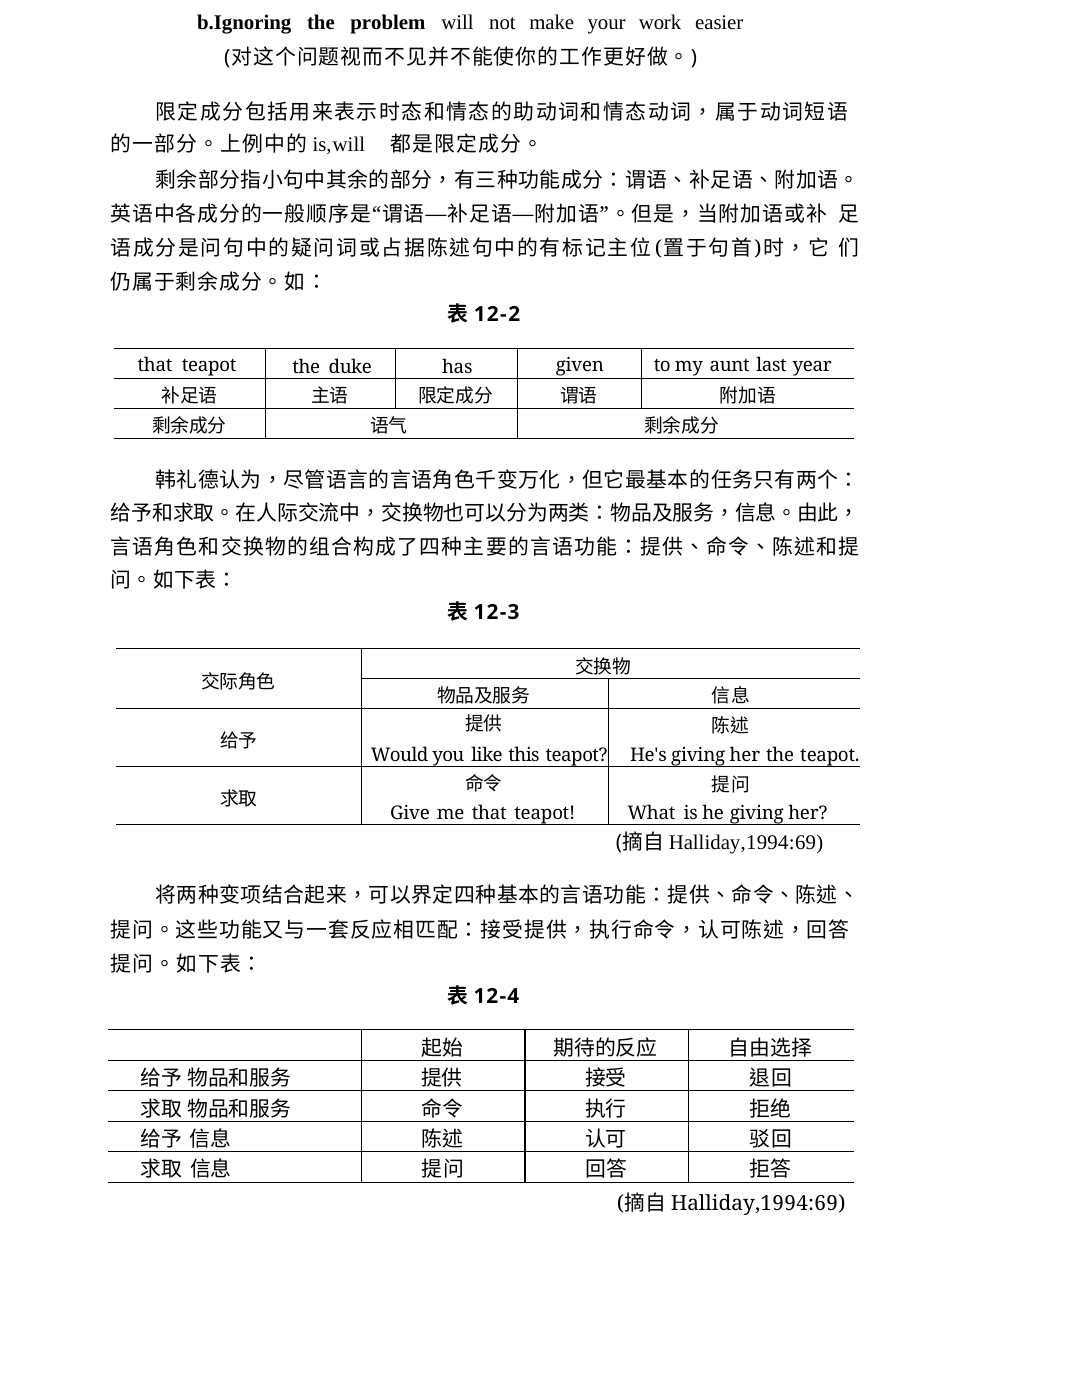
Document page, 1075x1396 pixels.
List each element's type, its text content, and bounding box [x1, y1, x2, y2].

table_cell 谓语 [518, 379, 641, 407]
table_cell 接受 [526, 1061, 688, 1090]
table_cell 信息 [609, 679, 860, 708]
table_header 期待的反应 [526, 1030, 688, 1060]
table_cell 剩余成分 [518, 409, 854, 438]
table_cell 陈述 He's giving her the teapot. [609, 709, 860, 766]
table_cell 附加语 [642, 379, 854, 407]
text 表12-4 [447, 982, 913, 1008]
table_header has [396, 349, 517, 378]
table_cell 求取 物品和服务 [108, 1091, 361, 1121]
text b.Ignoring the problem will not make your work easier [197, 14, 913, 33]
table_cell 命令 Give me that teapot! [362, 767, 608, 824]
table_cell 执行 [526, 1091, 688, 1121]
text 提问。这些功能又与一套反应相匹配：接受提供，执行命令，认可陈述，回答 提问。如下表： [110, 915, 896, 977]
table_header given [518, 349, 641, 378]
table_header 交际角色 [116, 649, 361, 708]
table_cell 求取 [116, 767, 361, 824]
text 韩礼德认为，尽管语言的言语角色千变万化，但它最基本的任务只有两个： 给予和求取。在人际交流中，交换物也可以分为两类：物品及服务，信息。由此， 言语角色和交换物的组合构成了四种主要的言语功能：提供、命令、陈述和提 问。如下表： [110, 465, 859, 594]
table_header [108, 1030, 361, 1060]
table_cell 认可 [526, 1122, 688, 1151]
table_cell 提问 [362, 1152, 524, 1182]
table_header to my aunt last year [642, 349, 854, 378]
table_header that teapot [114, 349, 265, 378]
table_header the duke [266, 349, 395, 378]
table_header 自由选择 [689, 1030, 854, 1060]
table_cell 给予 信息 [108, 1122, 361, 1151]
table_cell 主语 [266, 379, 395, 407]
table_cell 补足语 [114, 379, 265, 407]
table_cell 提问 What is he giving her? [609, 767, 860, 824]
text 表12-2 [447, 301, 913, 327]
table_cell 提供 Would you like this teapot? [362, 709, 608, 766]
table_cell 给予 物品和服务 [108, 1061, 361, 1090]
table_cell 命令 [362, 1091, 524, 1121]
table_cell 限定成分 [396, 379, 517, 407]
table_header 交换物 [362, 649, 860, 678]
text (对这个问题视而不见并不能使你的工作更好做。) [224, 44, 913, 70]
table_cell 拒绝 [689, 1091, 854, 1121]
table_cell 物品及服务 [362, 679, 608, 708]
table_cell 提供 [362, 1061, 524, 1090]
text 将两种变项结合起来，可以界定四种基本的言语功能：提供、命令、陈述、 [155, 881, 913, 907]
text 剩余部分指小句中其余的部分，有三种功能成分：谓语、补足语、附加语。 英语中各成分的一般顺序是“谓语—补足语—附加语”。但是，当附加语或补 足语成分是问句中的疑问词或占据陈述句中的有标记主位(置于句首)时，它 们仍属于剩余成分。如： [110, 166, 859, 295]
text 限定成分包括用来表示时态和情态的助动词和情态动词，属于动词短语 的一部分。上例中的is,will 都是限定成分。 [110, 97, 850, 158]
table_cell 语气 [266, 409, 517, 438]
table_cell 拒答 [689, 1152, 854, 1182]
table_header 起始 [362, 1030, 524, 1060]
text 表12-3 [447, 599, 913, 625]
table_cell 陈述 [362, 1122, 524, 1151]
table_cell 退回 [689, 1061, 854, 1090]
table_cell 回答 [526, 1152, 688, 1182]
table_cell 剩余成分 [114, 409, 265, 438]
text (摘自Halliday,1994:69) [616, 829, 913, 854]
table_cell 给予 [116, 709, 361, 766]
table_cell 求取 信息 [108, 1152, 361, 1182]
text (摘自Halliday,1994:69) [617, 1190, 913, 1215]
table_cell 驳回 [689, 1122, 854, 1151]
